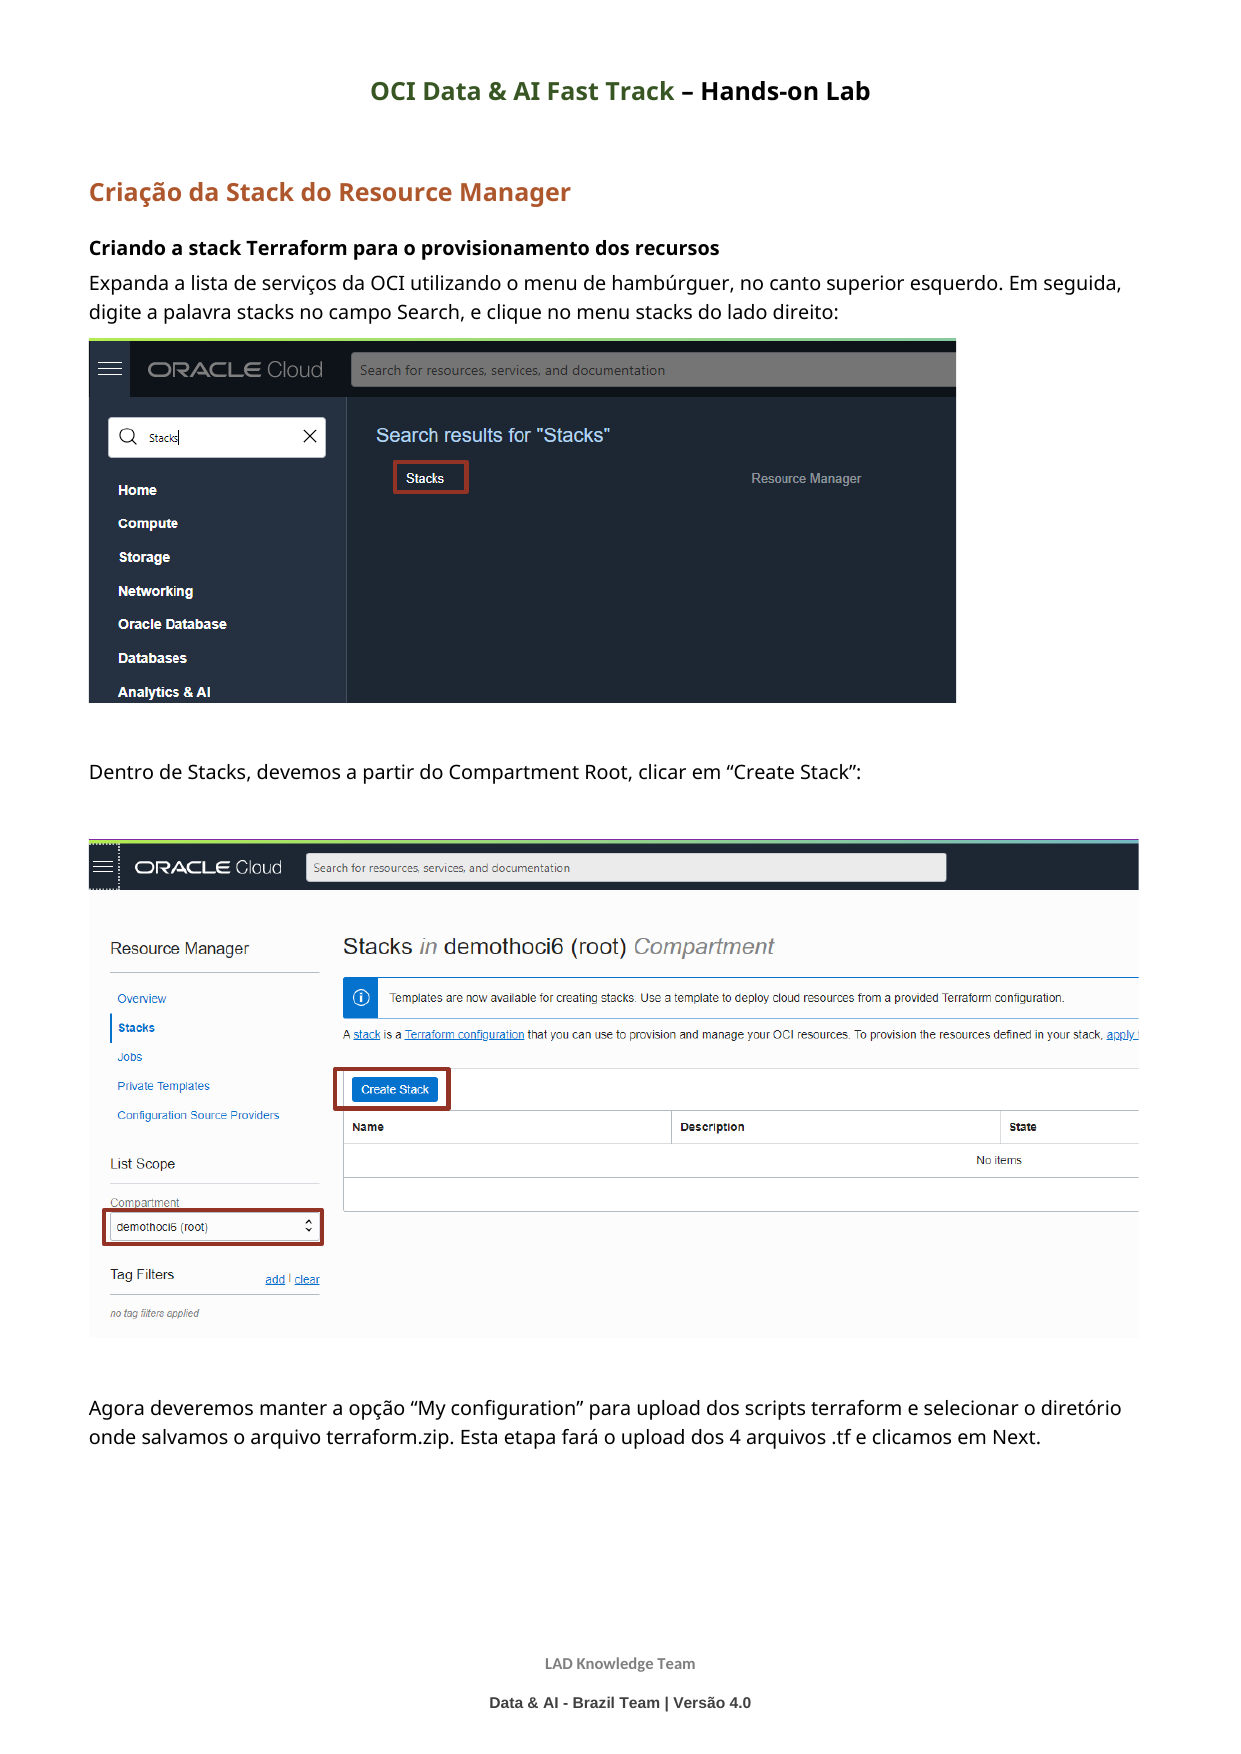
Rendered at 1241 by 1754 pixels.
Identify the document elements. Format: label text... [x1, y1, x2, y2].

text Criando a stack Terraform para o provisionamento dos recursos [89, 234, 1152, 261]
picture [88, 338, 957, 703]
text Agora deveremos manter a opção “My configuration” para upload dos scripts terraform e selecionar o diretório onde salvamos o arquivo terraform.zip. Esta etapa fará o upload dos 4 arquivos .tf e clicamos em Next. [89, 1392, 1152, 1450]
text Criação da Stack do Resource Manager [89, 175, 1152, 209]
text Expanda a lista de serviços da OCI utilizando o menu de hambúrguer, no canto superior esquerdo. Em seguida, digite a palavra stacks no campo Search, e clique no menu stacks do lado direito: [89, 267, 1152, 326]
text Dentro de Stacks, devemos a partir do Compartment Root, clicar em “Create Stack”: [89, 756, 1152, 786]
picture [88, 839, 1139, 1338]
